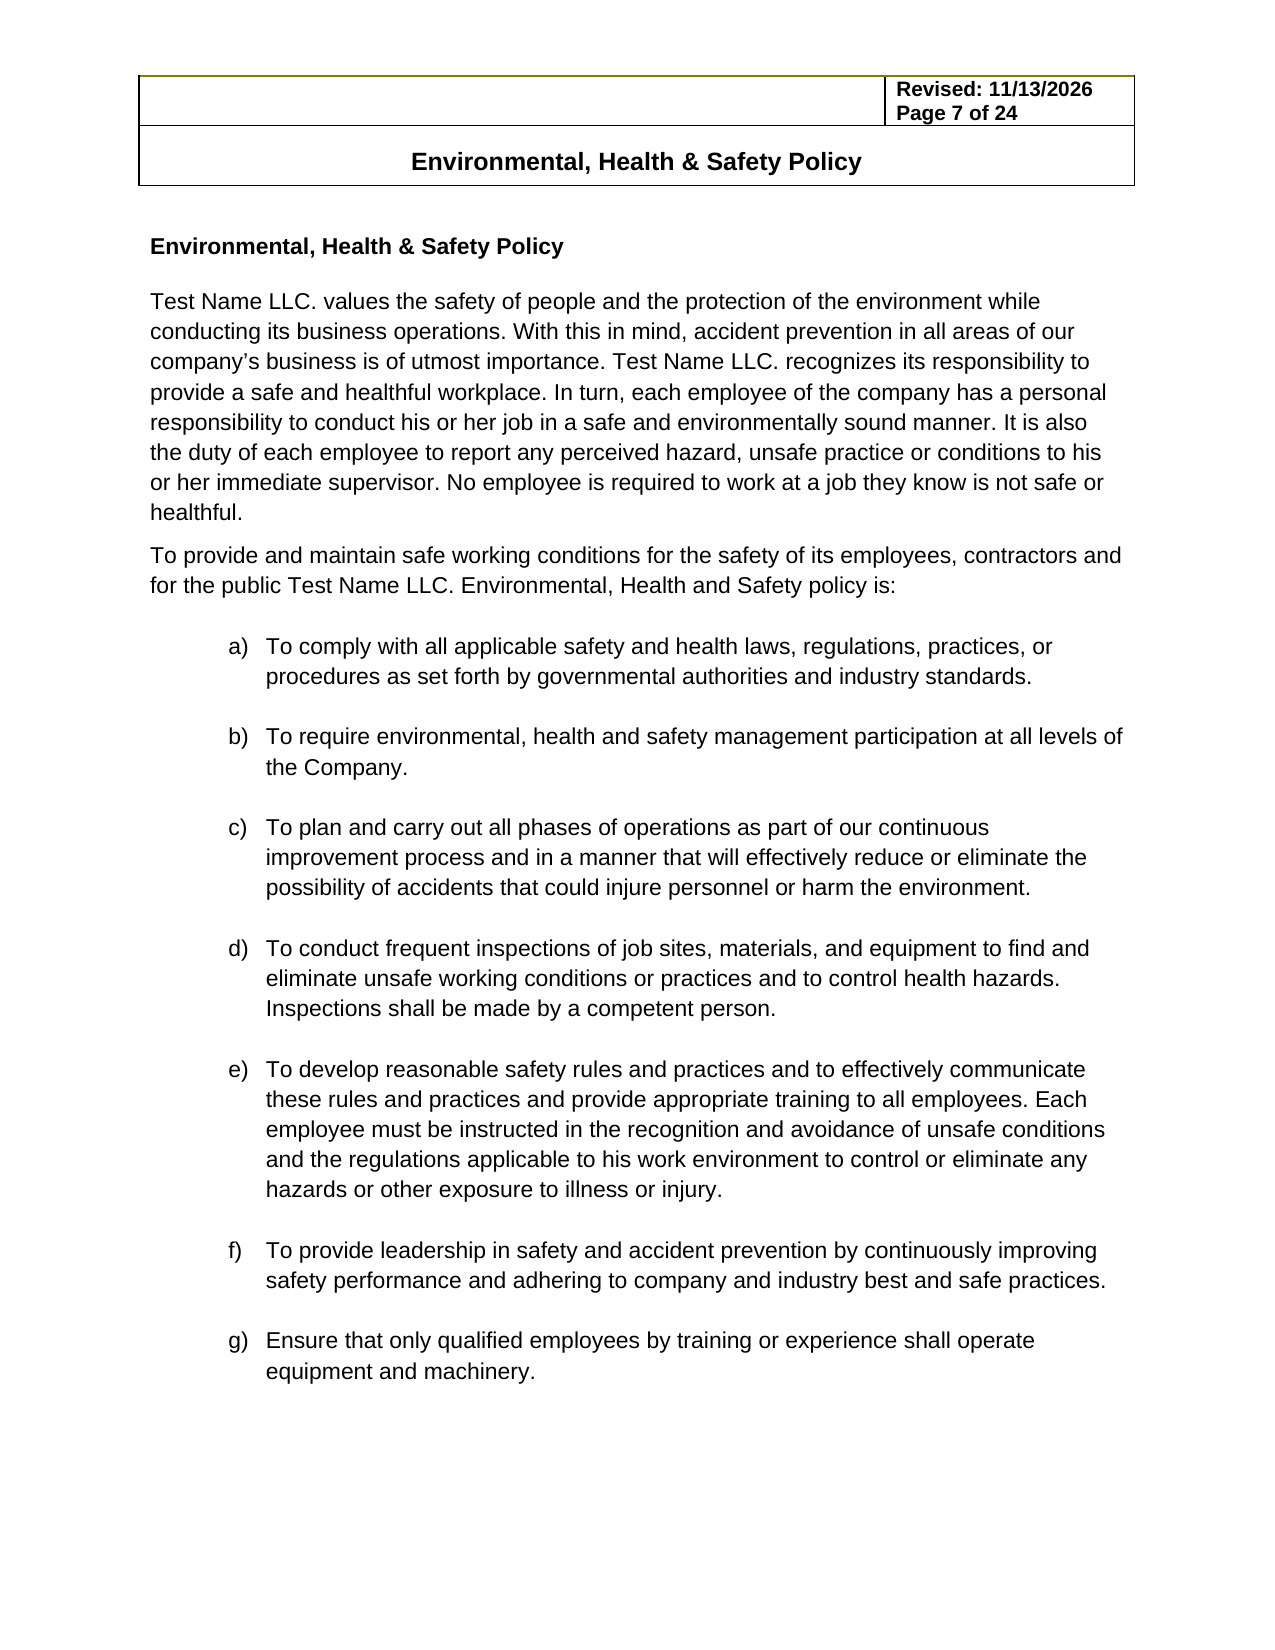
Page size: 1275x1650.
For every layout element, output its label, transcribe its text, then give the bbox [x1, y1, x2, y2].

subtitle Environmental, Health & Safety Policy [150, 233, 1125, 259]
list To develop reasonable safety rules and practices and to effectively communicate these rules and practices and provide appropriate training to all employees. Each employee must be instructed in the recognition and avoidance of unsafe conditions and the regulations applicable to his work environment to control or eliminate any hazards or other exposure to illness or injury. [228, 1056, 1125, 1203]
list To comply with all applicable safety and health laws, regulations, practices, or procedures as set forth by governmental authorities and industry standards. [228, 633, 1125, 689]
list To plan and carry out all phases of operations as part of our continuous improvement process and in a manner that will effectively reduce or eliminate the possibility of accidents that could injure personnel or harm the environment. [228, 814, 1125, 901]
list Test Name LLC. values the safety of people and the protection of the environment while conducting its business operations. With this in mind, accident prevention in all areas of our company’s business is of utmost importance. Test Name LLC. recognizes its responsibility to provide a safe and healthful workplace. In turn, each employee of the company has a personal responsibility to conduct his or her job in a safe and environmentally sound manner. It is also the duty of each employee to report any perceived hazard, unsafe practice or conditions to his or her immediate supervisor. No employee is required to work at a job they know is not safe or healthful. [150, 288, 1125, 526]
list To require environmental, health and safety management participation at all levels of the Company. [228, 723, 1125, 780]
list To conduct frequent inspections of job sites, materials, and equipment to find and eliminate unsafe working conditions or practices and to control health hazards. Inspections shall be made by a competent person. [228, 935, 1125, 1021]
list To provide and maintain safe working conditions for the safety of its employees, contractors and for the public Test Name LLC. Environmental, Health and Safety policy is: [150, 542, 1125, 598]
list To provide leadership in safety and accident prevention by continuously improving safety performance and adhering to company and industry best and safe practices. [228, 1237, 1125, 1293]
list Ensure that only qualified employees by training or experience shall operate equipment and machinery. [228, 1327, 1125, 1384]
